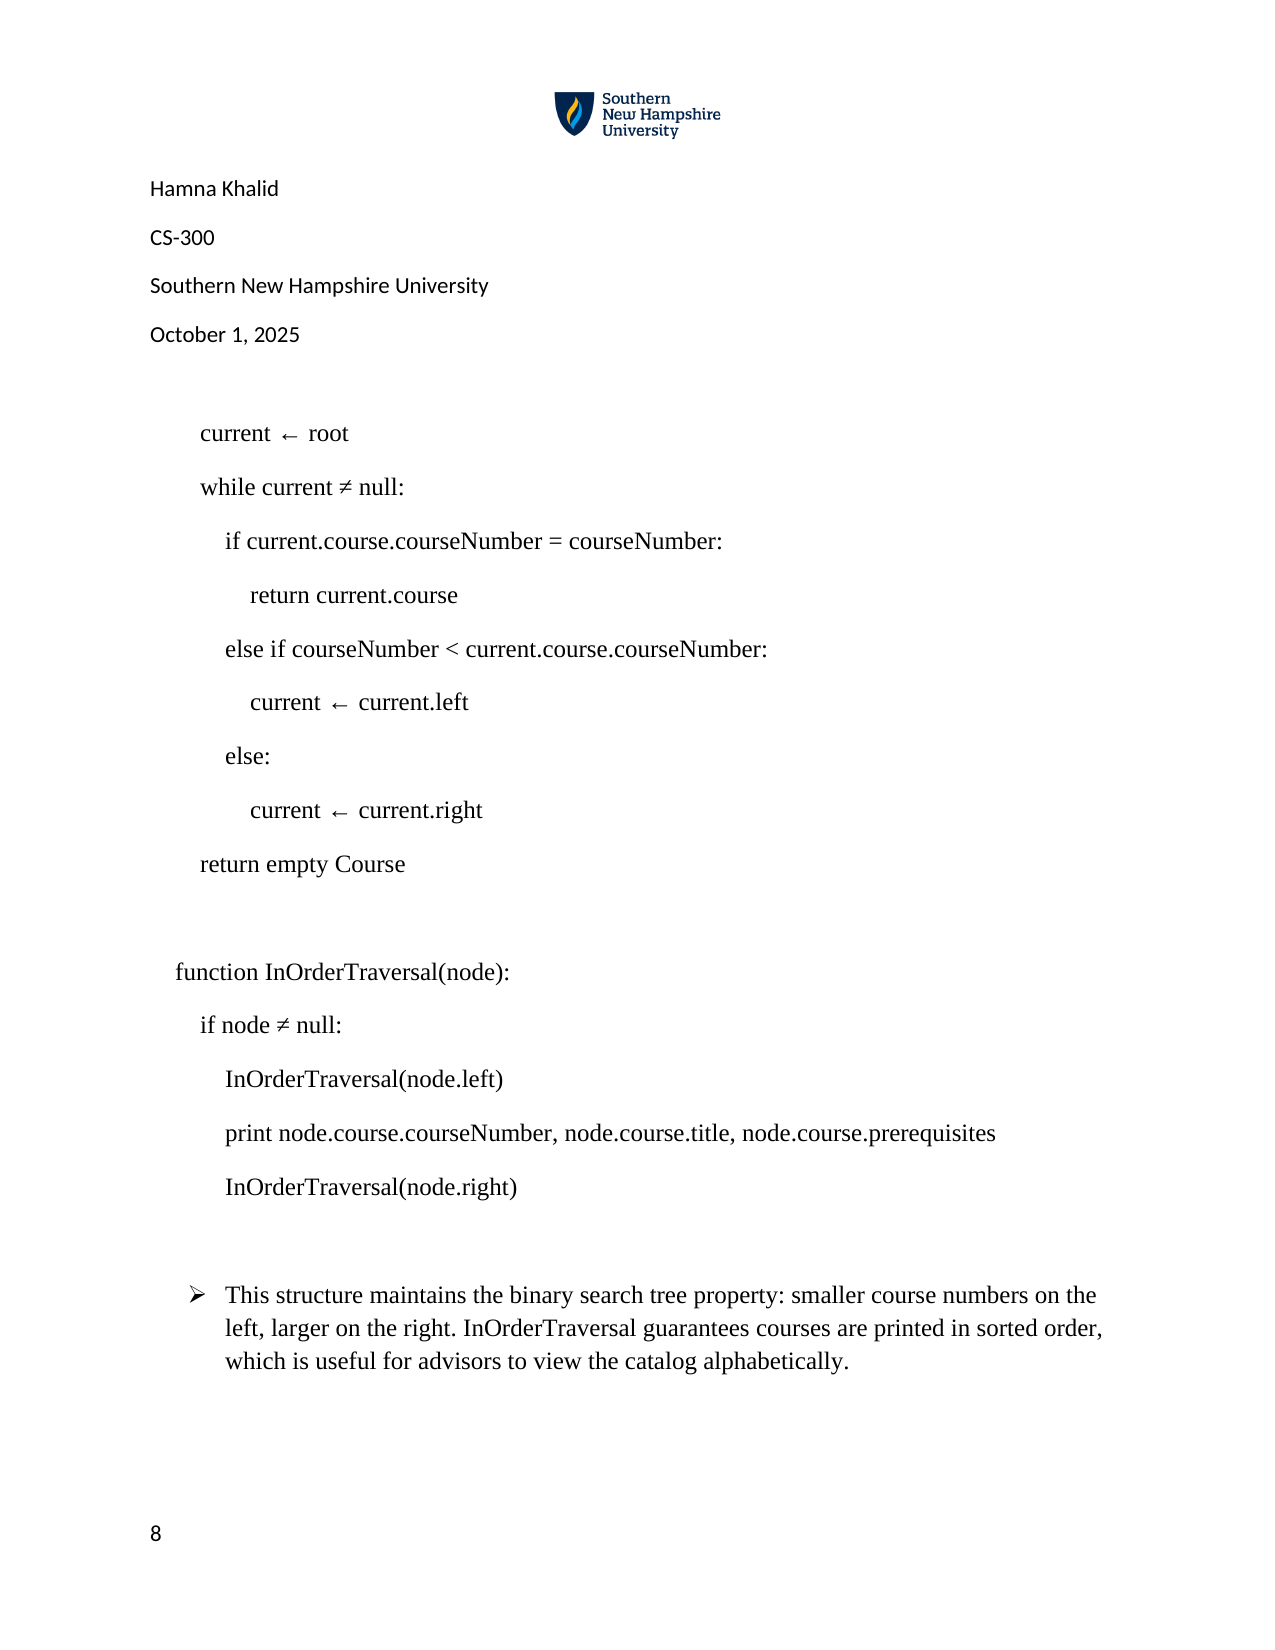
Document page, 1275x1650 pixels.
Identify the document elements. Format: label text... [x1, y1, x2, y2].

text current ← root [150, 418, 1125, 447]
text InOrderTraversal(node.right) [150, 1172, 1125, 1201]
text else if courseNumber < current.course.courseNumber: [150, 634, 1125, 662]
list This structure maintains the binary search tree property: smaller course numbers on the left, larger on the right. InOrderTraversal guarantees courses are printed in sorted order, which is useful for advisors to view the catalog alphabetically. [187, 1280, 1125, 1375]
text if node ≠ null: [150, 1011, 1125, 1039]
text print node.course.courseNumber, node.course.title, node.course.prerequisites [150, 1118, 1125, 1147]
text return current.course [150, 580, 1125, 608]
text while current ≠ null: [150, 472, 1125, 501]
text InOrderTraversal(node.left) [150, 1064, 1125, 1093]
text if current.course.courseNumber = courseNumber: [150, 526, 1125, 555]
text current ← current.right [150, 795, 1125, 824]
picture [546, 75, 729, 154]
text function InOrderTraversal(node): [150, 957, 1125, 986]
text return empty Course [150, 849, 1125, 878]
text else: [150, 741, 1125, 770]
text current ← current.left [150, 687, 1125, 716]
